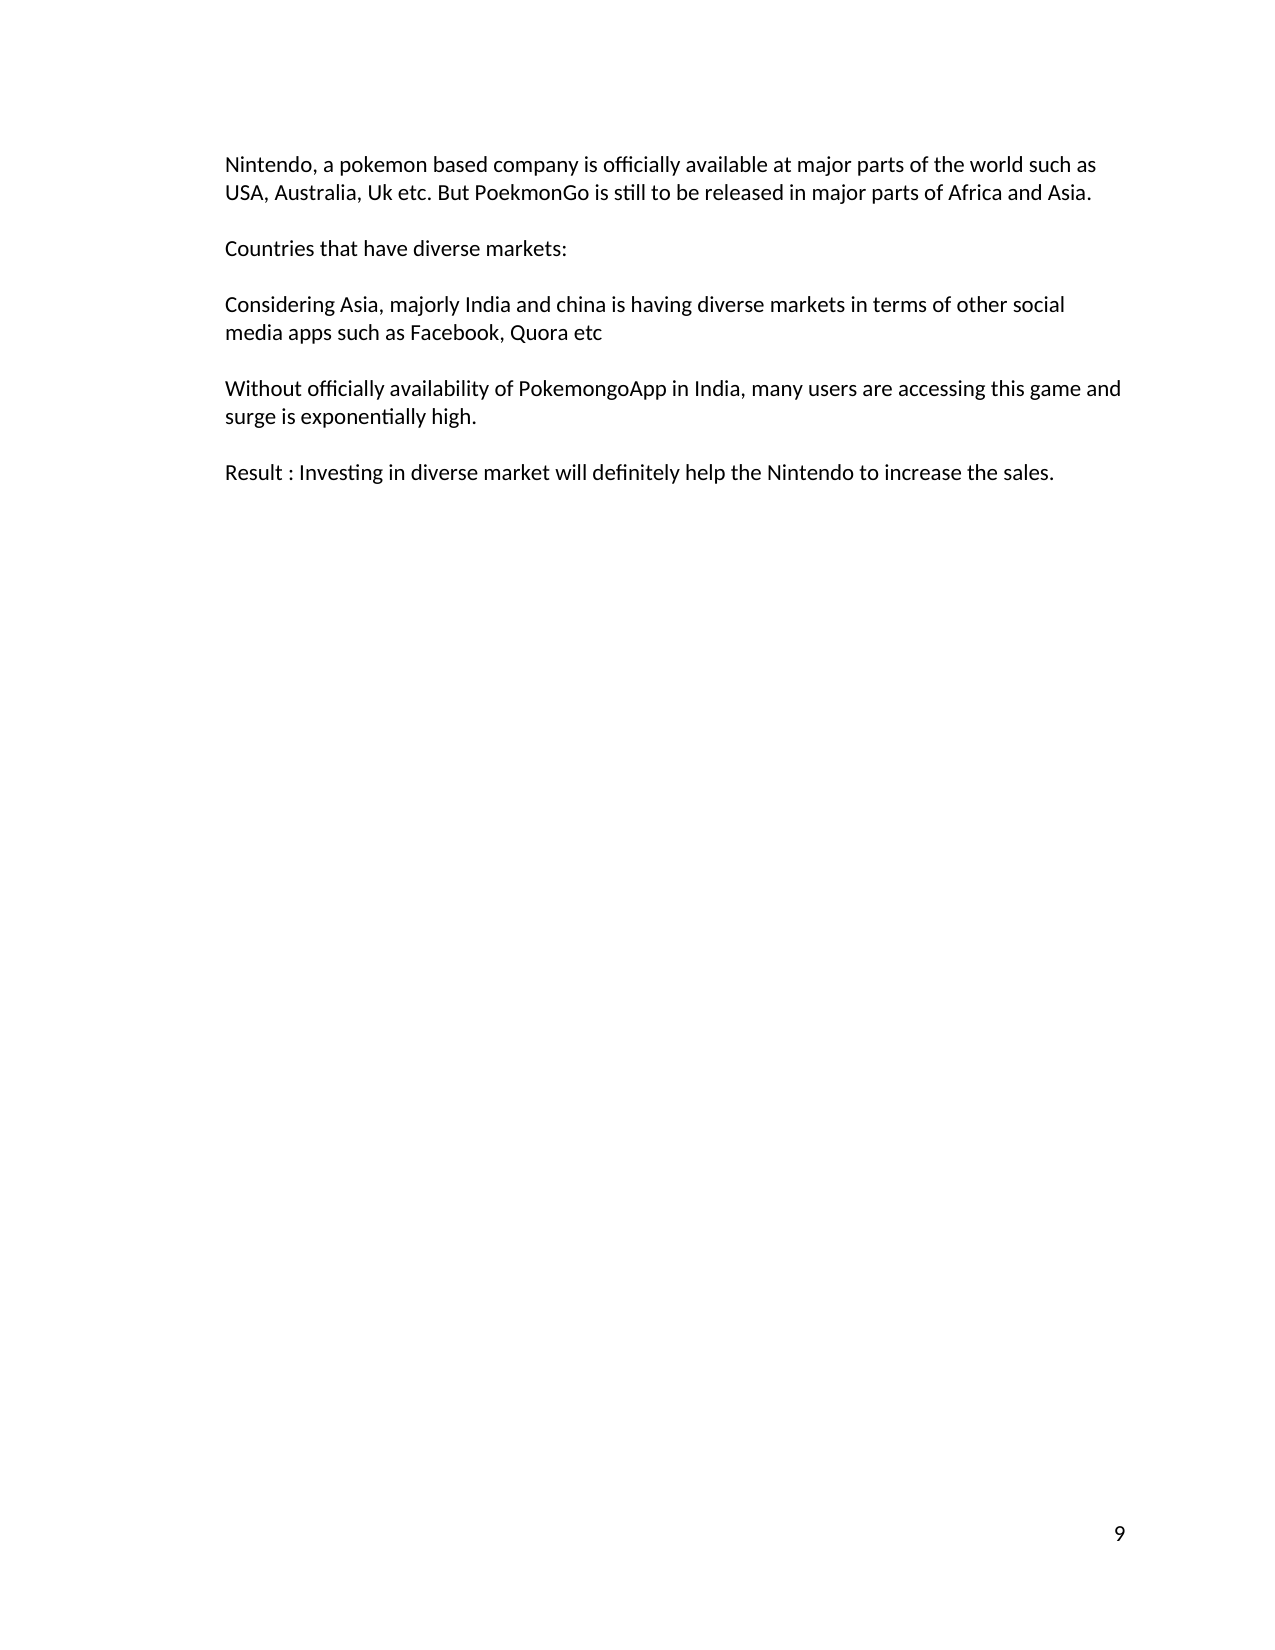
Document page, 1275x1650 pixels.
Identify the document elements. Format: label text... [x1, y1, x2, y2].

text Nintendo, a pokemon based company is officially available at major parts of the world such as USA, Australia, Uk etc. But PoekmonGo is still to be released in major parts of Africa and Asia. [225, 150, 1125, 206]
text Result : Investing in diverse market will definitely help the Nintendo to increase the sales. [225, 458, 1125, 486]
text Considering Asia, majorly India and china is having diverse markets in terms of other social media apps such as Facebook, Quora etc [225, 290, 1125, 346]
text Without officially availability of PokemongoApp in India, many users are accessing this game and surge is exponentially high. [225, 374, 1125, 430]
text Countries that have diverse markets: [225, 234, 1125, 262]
